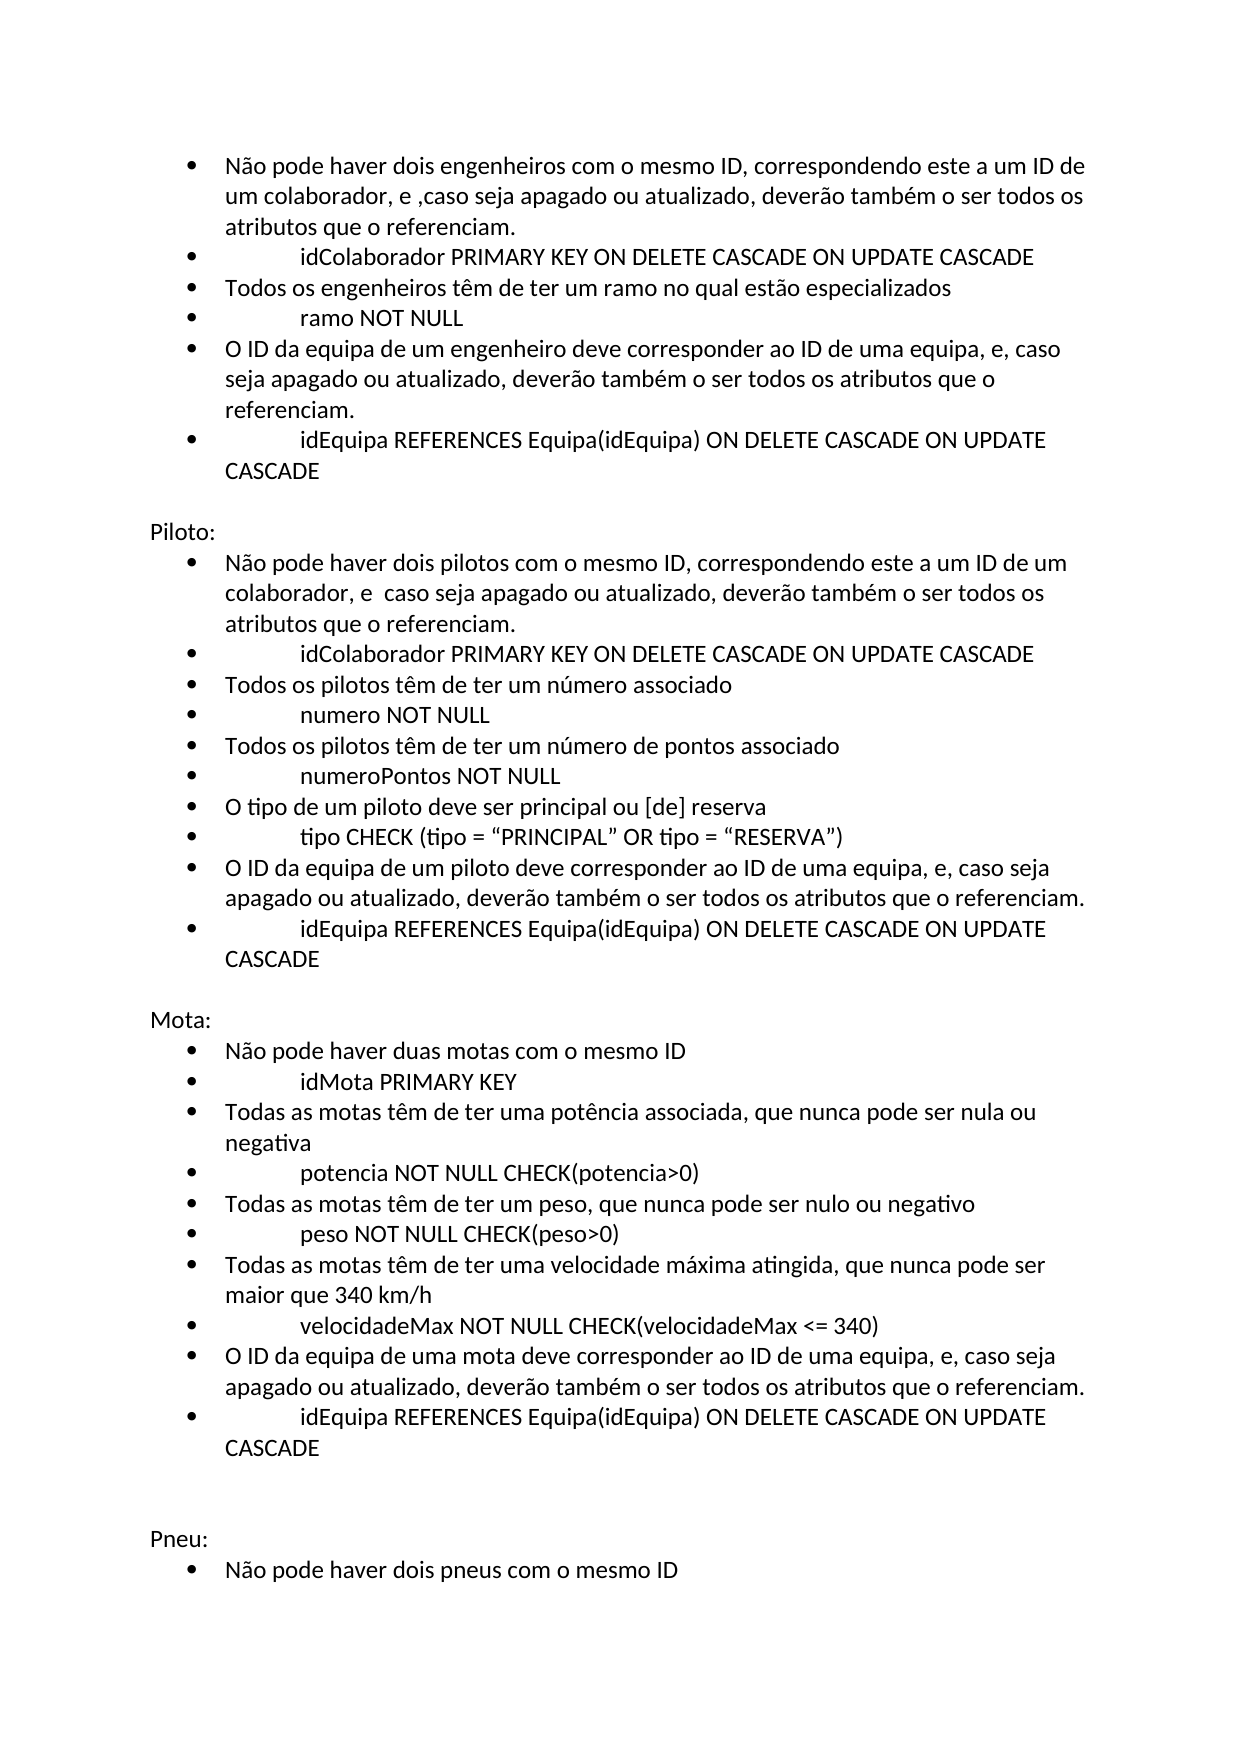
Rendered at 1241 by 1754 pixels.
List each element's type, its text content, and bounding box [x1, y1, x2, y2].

list Todos os pilotos têm de ter um número de pontos associado [187, 730, 1090, 760]
list idColaborador PRIMARY KEY ON DELETE CASCADE ON UPDATE CASCADE [187, 242, 1090, 272]
list O ID da equipa de uma mota deve corresponder ao ID de uma equipa, e, caso seja apagado ou atualizado, deverão também o ser todos os atributos que o referenciam. [187, 1340, 1090, 1401]
list Não pode haver dois engenheiros com o mesmo ID, correspondendo este a um ID de um colaborador, e ,caso seja apagado ou atualizado, deverão também o ser todos os atributos que o referenciam. [187, 150, 1090, 242]
list ramo NOT NULL [187, 303, 1090, 333]
list O tipo de um piloto deve ser principal ou [de] reserva [187, 791, 1090, 821]
list idColaborador PRIMARY KEY ON DELETE CASCADE ON UPDATE CASCADE [187, 638, 1090, 669]
list idEquipa REFERENCES Equipa(idEquipa) ON DELETE CASCADE ON UPDATE CASCADE [187, 425, 1090, 486]
list Não pode haver dois pneus com o mesmo ID [187, 1554, 1090, 1584]
list Todas as motas têm de ter um peso, que nunca pode ser nulo ou negativo [187, 1188, 1090, 1218]
list velocidadeMax NOT NULL CHECK(velocidadeMax <= 340) [187, 1310, 1090, 1340]
list peso NOT NULL CHECK(peso>0) [187, 1218, 1090, 1249]
list tipo CHECK (tipo = “PRINCIPAL” OR tipo = “RESERVA”) [187, 821, 1090, 852]
list Todos os engenheiros têm de ter um ramo no qual estão especializados [187, 272, 1090, 303]
list idEquipa REFERENCES Equipa(idEquipa) ON DELETE CASCADE ON UPDATE CASCADE [187, 913, 1090, 974]
list potencia NOT NULL CHECK(potencia>0) [187, 1157, 1090, 1188]
list Todas as motas têm de ter uma velocidade máxima atingida, que nunca pode ser maior que 340 km/h [187, 1249, 1090, 1310]
list numero NOT NULL [187, 699, 1090, 730]
text Piloto: [150, 516, 1090, 547]
list O ID da equipa de um piloto deve corresponder ao ID de uma equipa, e, caso seja apagado ou atualizado, deverão também o ser todos os atributos que o referenciam. [187, 852, 1090, 913]
text Pneu: [150, 1523, 1090, 1554]
list Não pode haver dois pilotos com o mesmo ID, correspondendo este a um ID de um colaborador, e caso seja apagado ou atualizado, deverão também o ser todos os atributos que o referenciam. [187, 547, 1090, 638]
list idMota PRIMARY KEY [187, 1066, 1090, 1096]
list Todas as motas têm de ter uma potência associada, que nunca pode ser nula ou negativa [187, 1096, 1090, 1157]
list Todos os pilotos têm de ter um número associado [187, 669, 1090, 699]
text Mota: [150, 1004, 1090, 1035]
list idEquipa REFERENCES Equipa(idEquipa) ON DELETE CASCADE ON UPDATE CASCADE [187, 1401, 1090, 1462]
list O ID da equipa de um engenheiro deve corresponder ao ID de uma equipa, e, caso seja apagado ou atualizado, deverão também o ser todos os atributos que o referenciam. [187, 333, 1090, 425]
list numeroPontos NOT NULL [187, 760, 1090, 791]
list Não pode haver duas motas com o mesmo ID [187, 1035, 1090, 1066]
